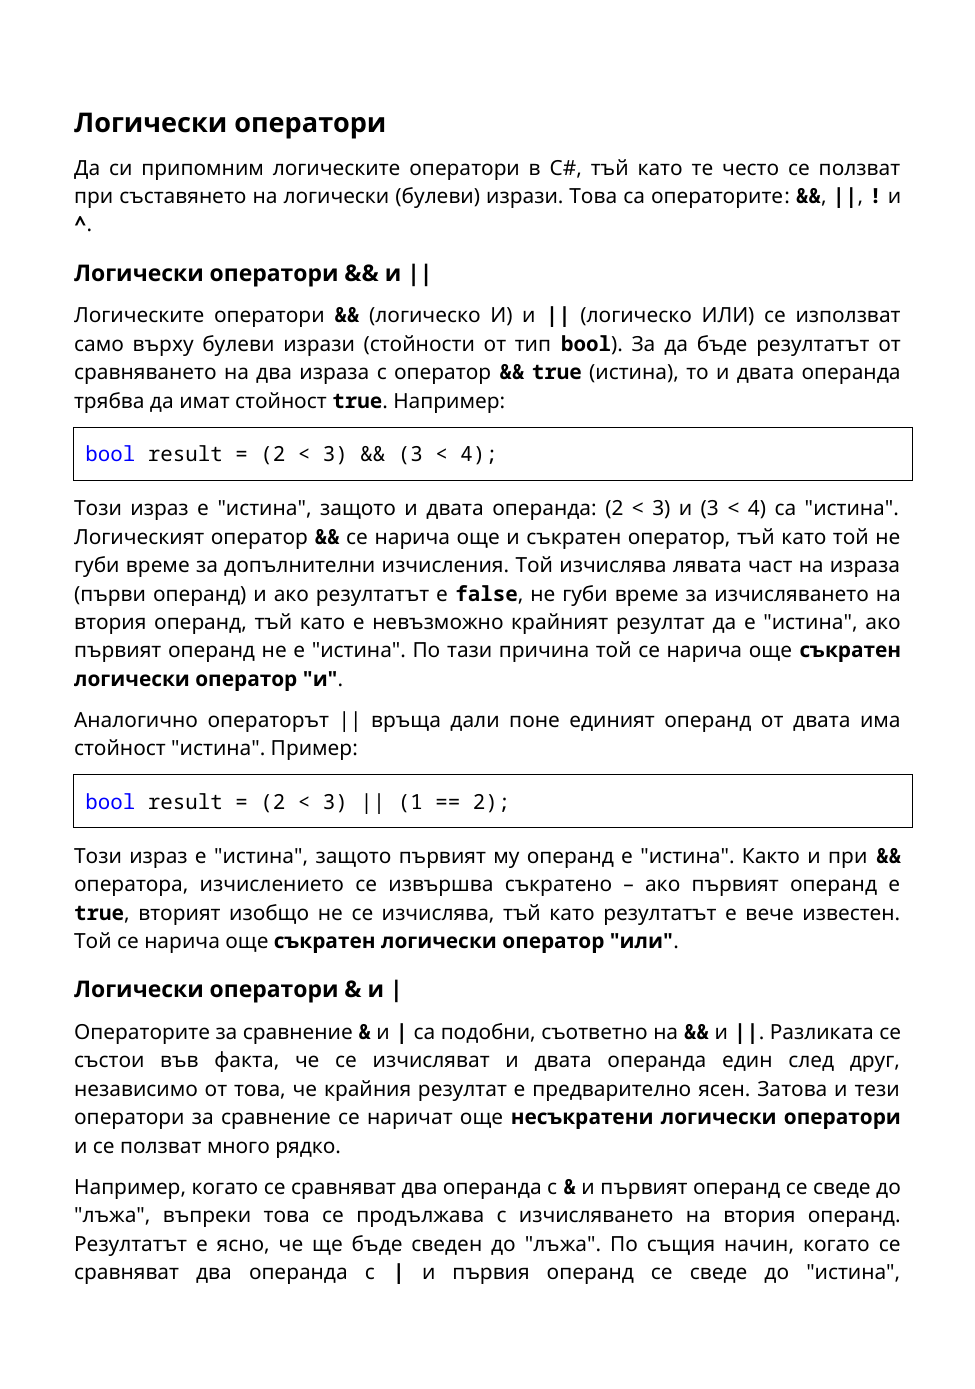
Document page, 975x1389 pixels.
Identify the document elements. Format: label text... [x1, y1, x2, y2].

table_header bool result = (2 < 3) || (1 == 2); [74, 775, 912, 827]
subtitle Логически оператори & и | [74, 973, 901, 1004]
subtitle Логически оператори [74, 103, 901, 140]
text Аналогично операторът || връща дали поне единият операнд от двата има стойност "истина". Пример: [74, 705, 901, 762]
text Този израз е "истина", защото първият му операнд е "истина". Както и при && оператора, изчислението се извършва съкратено – ако първият операнд е true, вторият изобщо не се изчислява, тъй като резултатът е вече известен. Той се нарича още съкратен логически оператор "или". [74, 841, 901, 954]
text Този израз е "истина", защото и двата операнда: (2 < 3) и (3 < 4) са "истина". Логическият оператор && се нарича още и съкратен оператор, тъй като той не губи време за допълнителни изчисления. Той изчислява лявата част на израза (първи операнд) и ако резултатът е false, не губи време за изчисляването на втория операнд, тъй като е невъзможно крайният резултат да е "истина", ако първият операнд не е "истина". По тази причина той се нарича още съкратен логически оператор "и". [74, 493, 901, 692]
text Операторите за сравнение & и | са подобни, съответно на && и ||. Разликата се състои във факта, че се изчисляват и двата операнда един след друг, независимо от това, че крайния резултат е предварително ясен. Затова и тези оператори за сравнение се наричат още несъкратени логически оператори и се ползват много рядко. [74, 1017, 901, 1159]
subtitle Логически оператори && и || [74, 257, 901, 288]
text Логическите оператори && (логическо И) и || (логическо ИЛИ) се използват само върху булеви изрази (стойности от тип bool). За да бъде резултатът от сравняването на два израза с оператор && true (истина), то и двата операнда трябва да имат стойност true. Например: [74, 301, 901, 414]
text Да си припомним логическите оператори в C#, тъй като те често се ползват при съставянето на логически (булеви) изрази. Това са операторите: &&, ||, ! и ^. [74, 153, 901, 238]
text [74, 1172, 901, 1286]
table_header bool result = (2 < 3) && (3 < 4); [74, 428, 912, 480]
